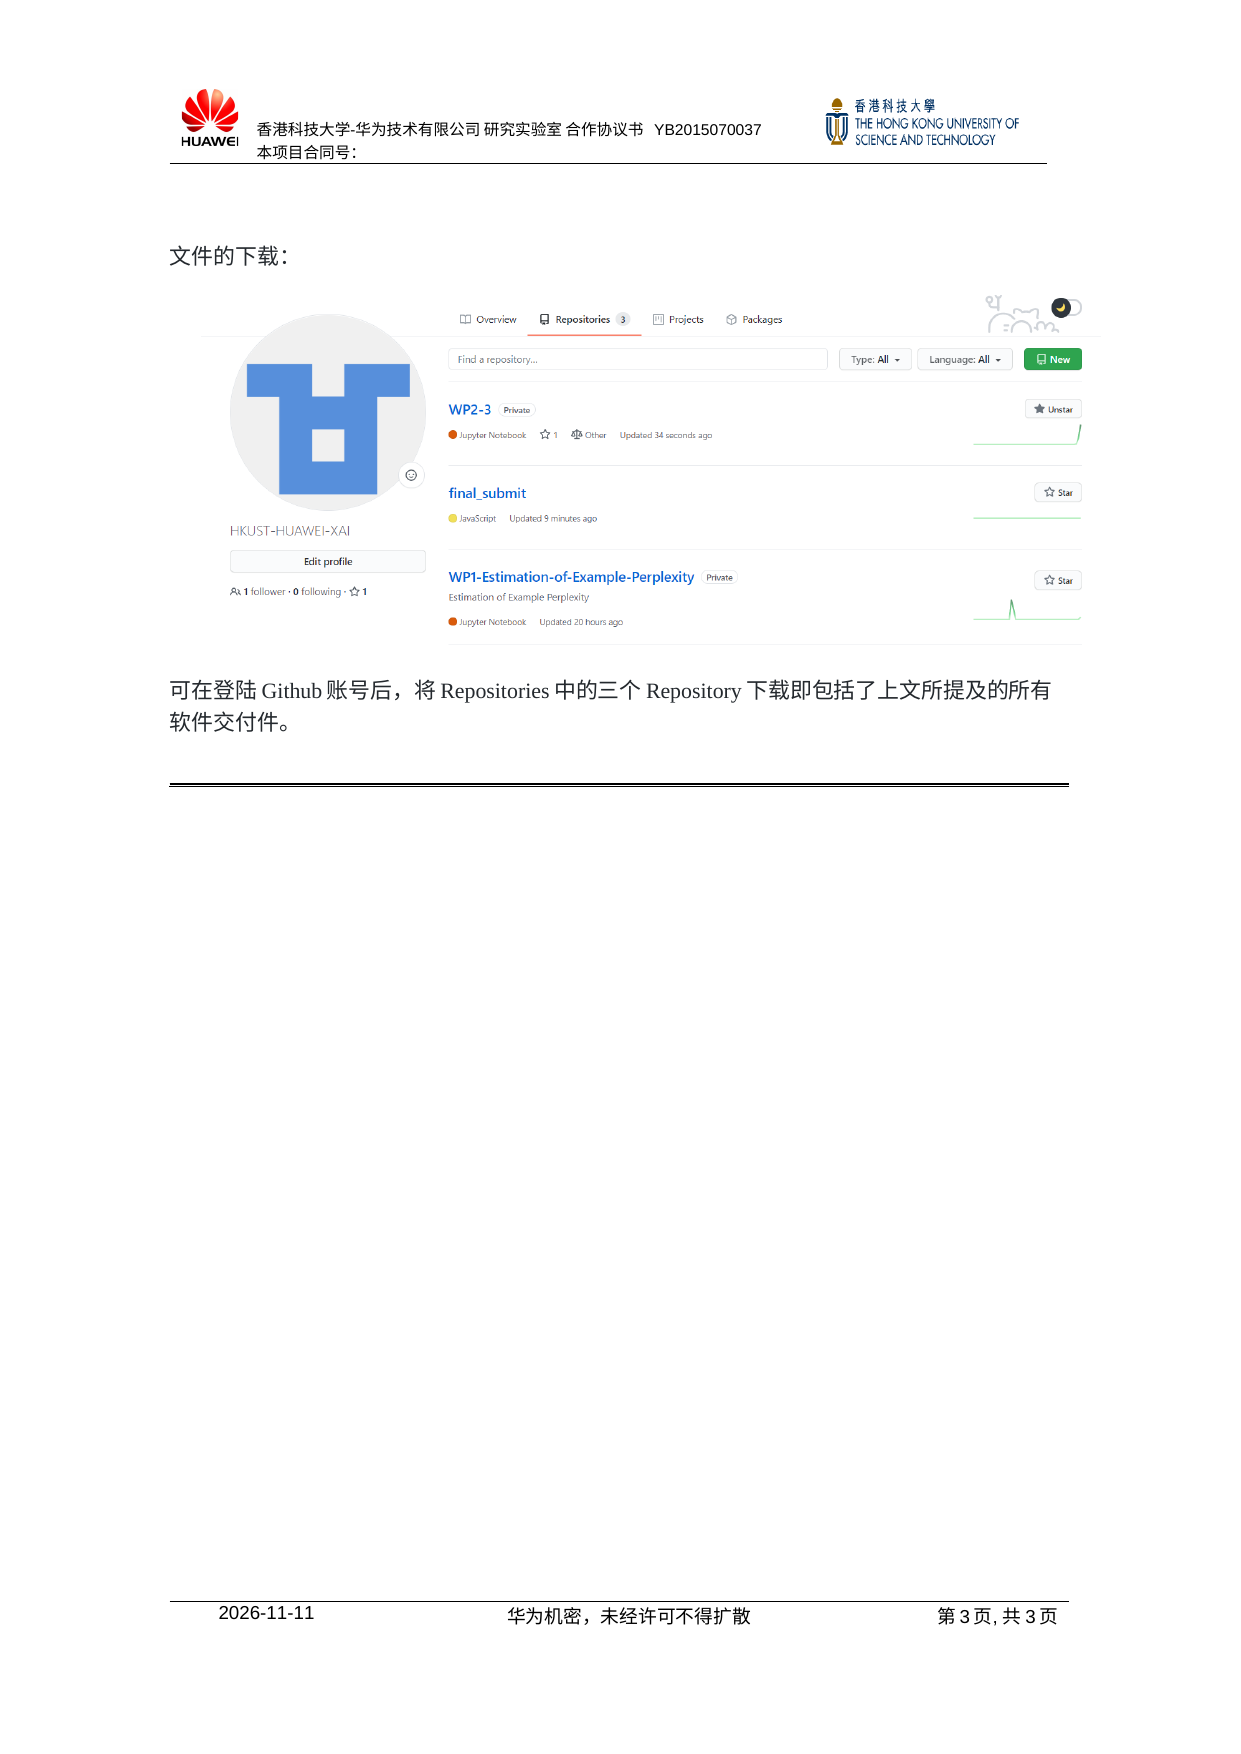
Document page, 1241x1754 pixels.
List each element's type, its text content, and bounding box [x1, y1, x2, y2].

picture [181, 89, 239, 146]
picture [201, 295, 1101, 649]
text 文件的下载： [169, 239, 1069, 271]
picture [818, 98, 1022, 146]
